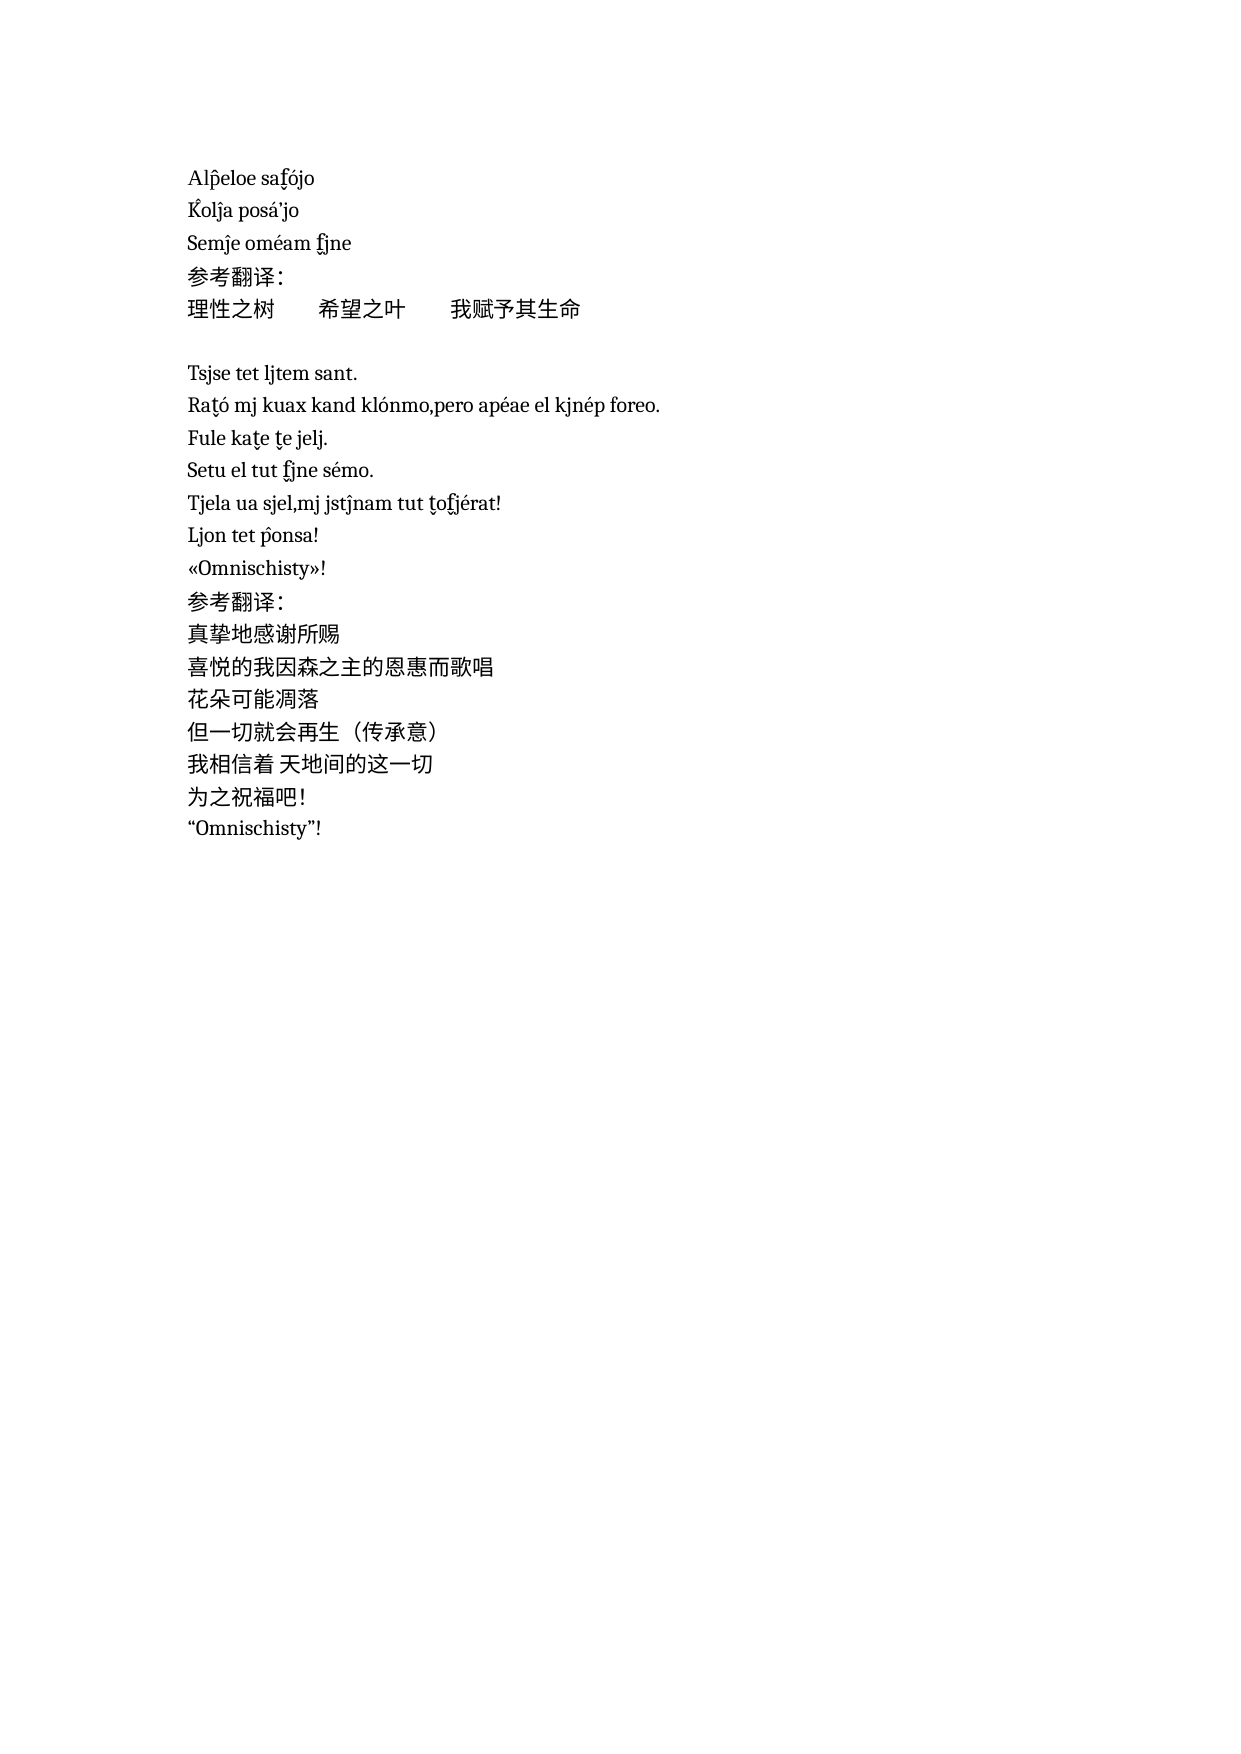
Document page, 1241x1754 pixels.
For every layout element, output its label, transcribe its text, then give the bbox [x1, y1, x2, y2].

text 理性之树 希望之叶 我赋予其生命 [187, 292, 1053, 324]
text 我相信着 天地间的这一切 [187, 747, 1053, 779]
text 真挚地感谢所赐 [187, 617, 1053, 649]
text Semĵe oméam f̬jne [187, 227, 1053, 259]
text 参考翻译： [187, 259, 1053, 292]
text 为之祝福吧！ [187, 779, 1053, 812]
text 花朵可能凋落 [187, 682, 1053, 714]
text 喜悦的我因森之主的恩惠而歌唱 [187, 649, 1053, 682]
text Rat̬ó mj kuax kand klónmo,pero apéae el kjnép foreo. [187, 389, 1053, 422]
text Tjela ua sjel,mj jstĵnam tut t̬of̬jérat! [187, 487, 1053, 519]
text 但一切就会再生（传承意） [187, 714, 1053, 747]
text “Omnischisty”! [187, 812, 1053, 844]
text K̂olĵa posá’jo [187, 194, 1053, 227]
text «Omnischisty»! [187, 552, 1053, 584]
text Ljon tet p̂onsa! [187, 519, 1053, 552]
text Tsjse tet ljtem sant. [187, 357, 1053, 389]
text 参考翻译： [187, 584, 1053, 617]
text Fule kat̬e t̬e jelj. [187, 422, 1053, 454]
text Alp̂eloe saf̬ójo [187, 162, 1053, 194]
text Setu el tut f̬jne sémo. [187, 454, 1053, 487]
